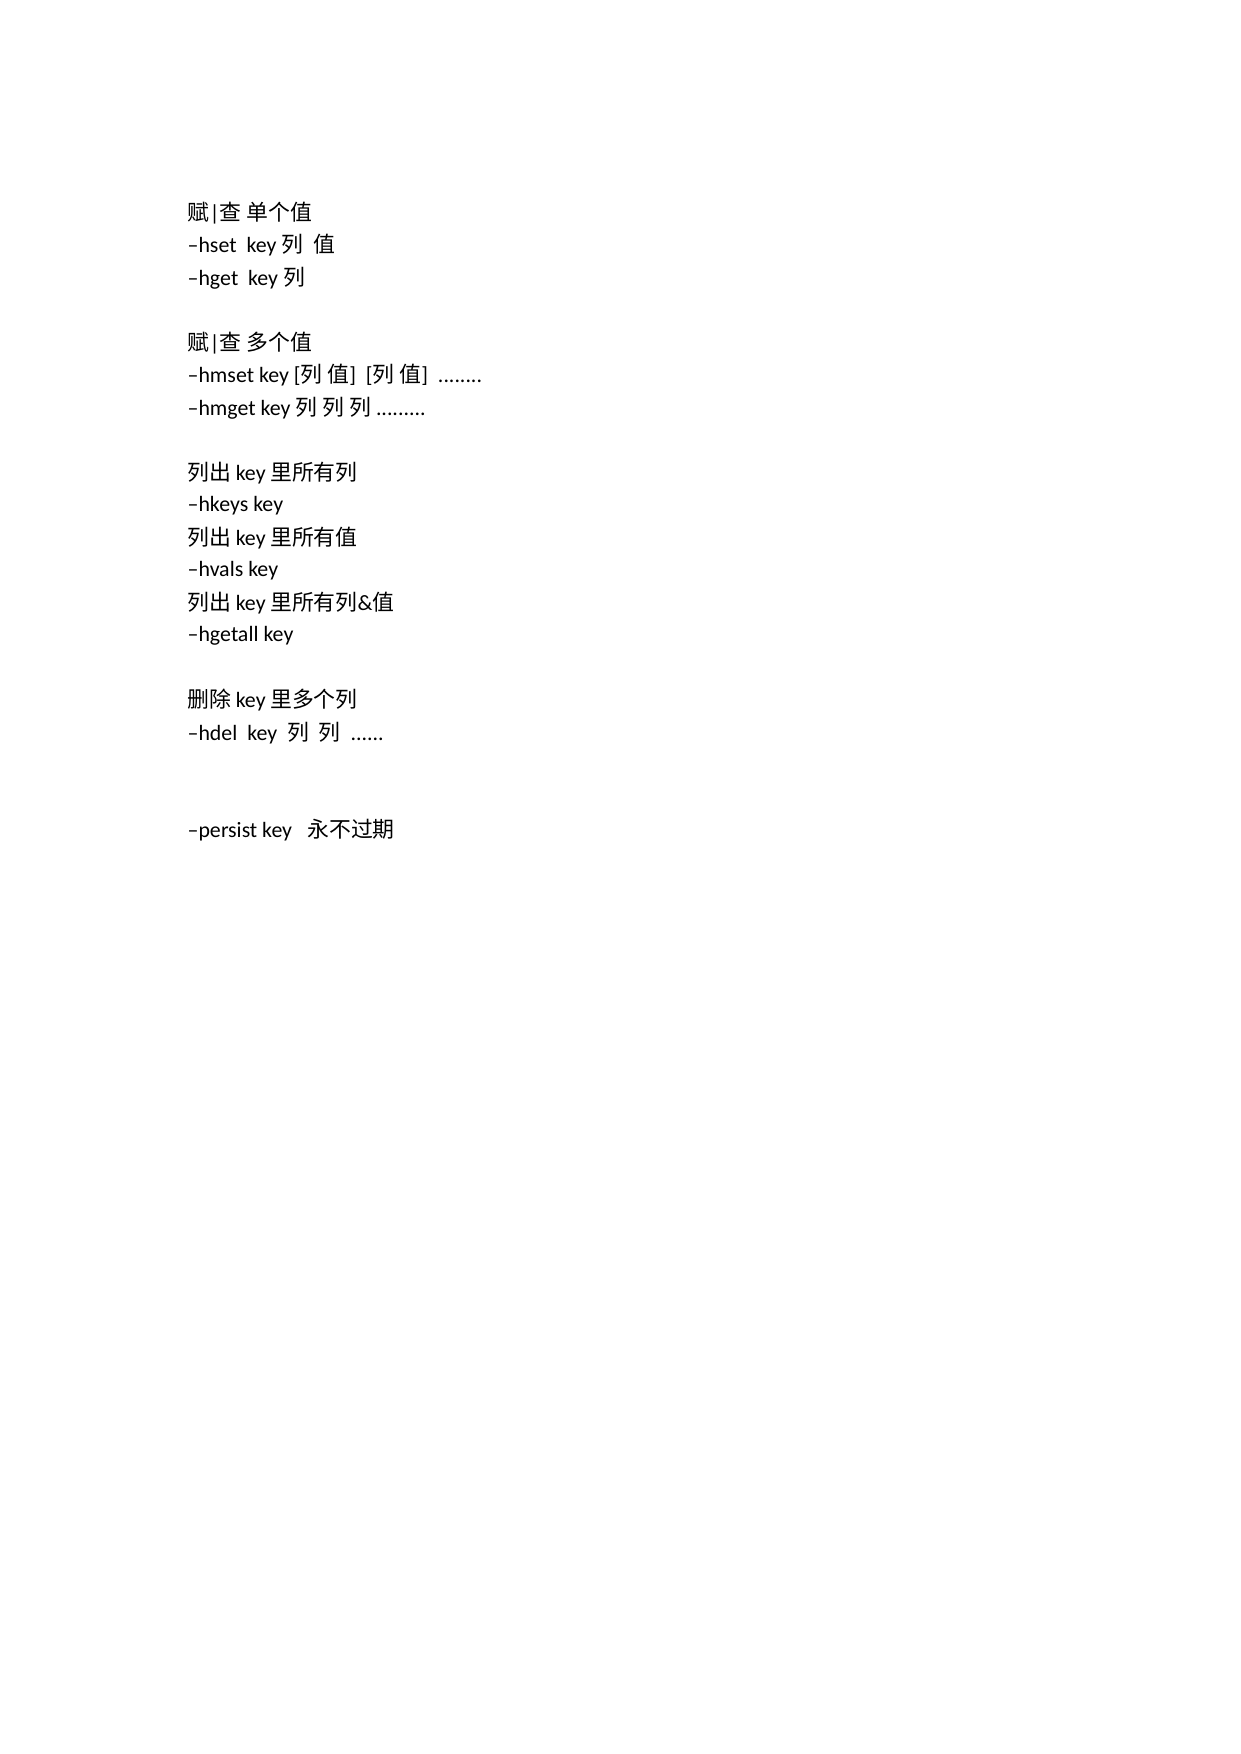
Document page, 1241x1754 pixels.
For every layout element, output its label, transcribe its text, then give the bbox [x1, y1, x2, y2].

text –hset key 列 值 [187, 227, 1053, 259]
text –hmget key 列 列 列 ......... [187, 389, 1053, 422]
text –hkeys key [187, 487, 1053, 519]
text –hmset key [列 值] [列 值] ........ [187, 357, 1053, 389]
text –persist key 永不过期 [187, 812, 1053, 844]
text 赋|查 多个值 [187, 324, 1053, 357]
text 赋|查 单个值 [187, 194, 1053, 227]
text 删除key里多个列 [187, 682, 1053, 714]
text –hdel key 列 列 ...... [187, 714, 1053, 747]
text –hget key 列 [187, 259, 1053, 292]
text 列出key里所有列&值 [187, 584, 1053, 617]
text 列出key里所有列 [187, 454, 1053, 487]
text –hgetall key [187, 617, 1053, 649]
text –hvals key [187, 552, 1053, 584]
text 列出key里所有值 [187, 519, 1053, 552]
